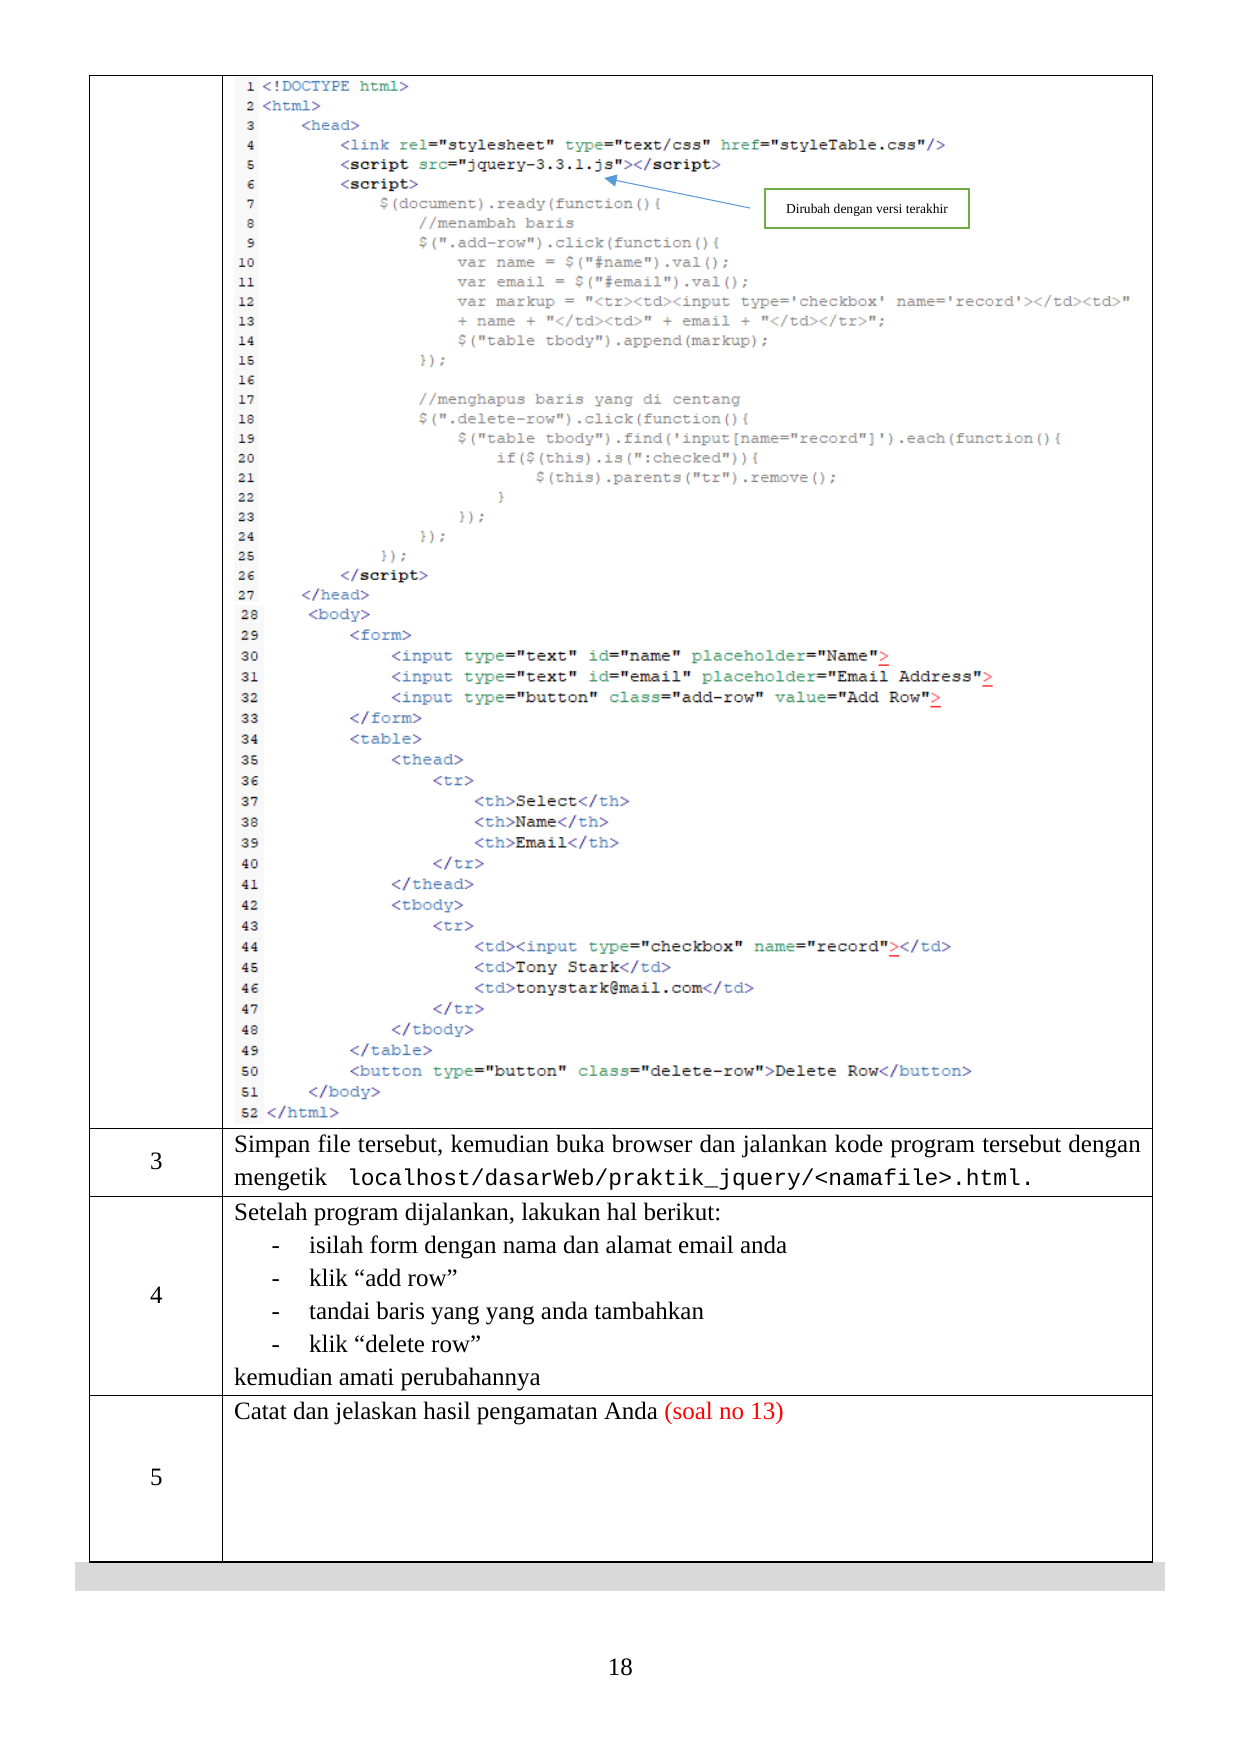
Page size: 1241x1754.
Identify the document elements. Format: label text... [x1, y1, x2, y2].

table_cell Setelah program dijalankan, lakukan hal berikut: isilah form dengan nama dan alamat email anda klik “add row” tandai baris yang yang anda tambahkan klik “delete row” kemudian amati perubahannya [223, 1197, 1152, 1395]
table_cell Catat dan jelaskan hasil pengamatan Anda (soal no 13) [223, 1396, 1152, 1561]
table_cell 3 [90, 1129, 222, 1196]
table_cell 4 [90, 1197, 222, 1395]
table_cell Simpan file tersebut, kemudian buka browser dan jalankan kode program tersebut dengan mengetik localhost/dasarWeb/praktik_jquery/<namafile>.html. [223, 1129, 1152, 1196]
picture [233, 605, 1142, 1124]
picture [233, 76, 1142, 602]
table_cell 2 [90, 76, 222, 1128]
table_cell 5 [90, 1396, 222, 1561]
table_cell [223, 76, 1152, 1128]
